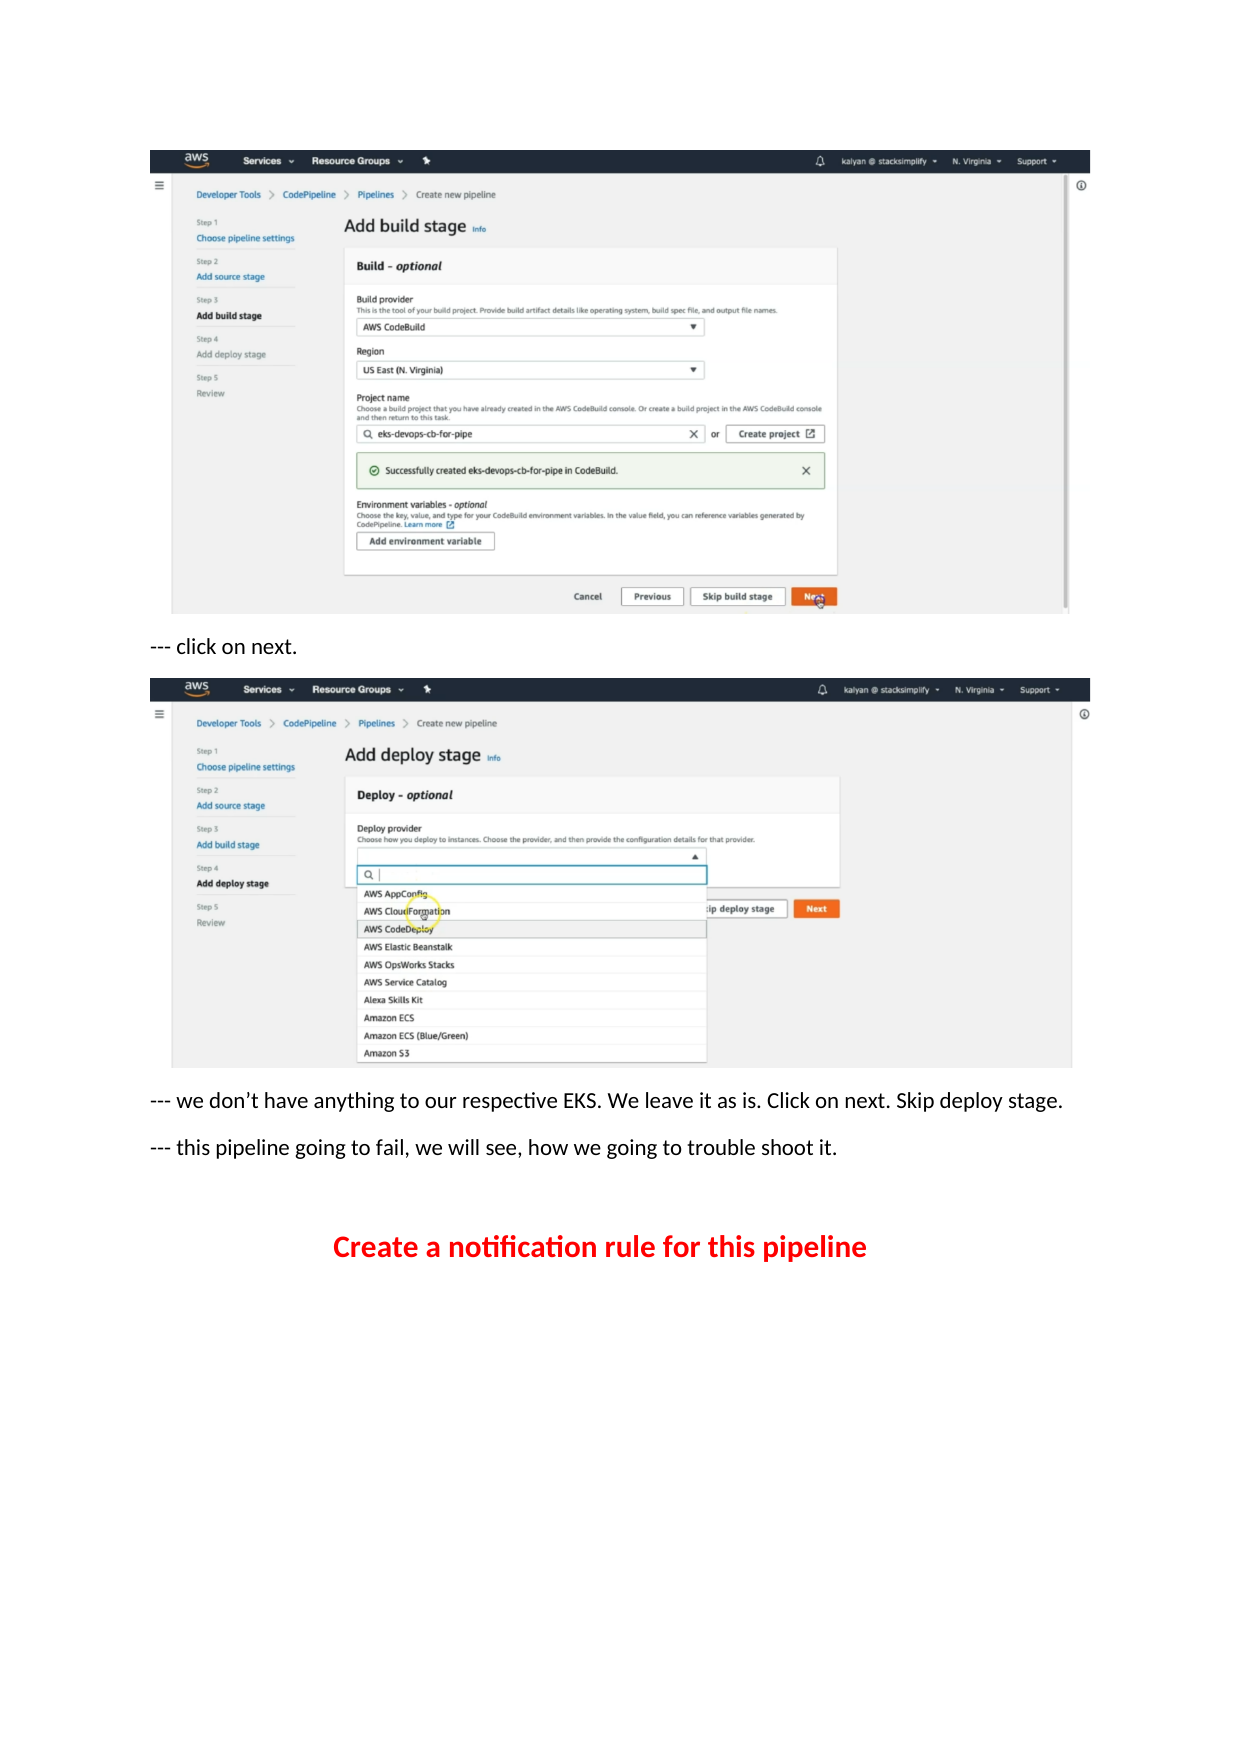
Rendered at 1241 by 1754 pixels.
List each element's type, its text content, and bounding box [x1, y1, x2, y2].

text --- click on next. [150, 632, 1090, 660]
text Create a notification rule for this pipeline [150, 1227, 1090, 1265]
text --- this pipeline going to fail, we will see, how we going to trouble shoot it. [150, 1133, 1090, 1161]
picture [150, 150, 1091, 614]
text --- we don’t have anything to our respective EKS. We leave it as is. Click on next. Skip deploy stage. [150, 1086, 1090, 1114]
picture [150, 678, 1091, 1068]
